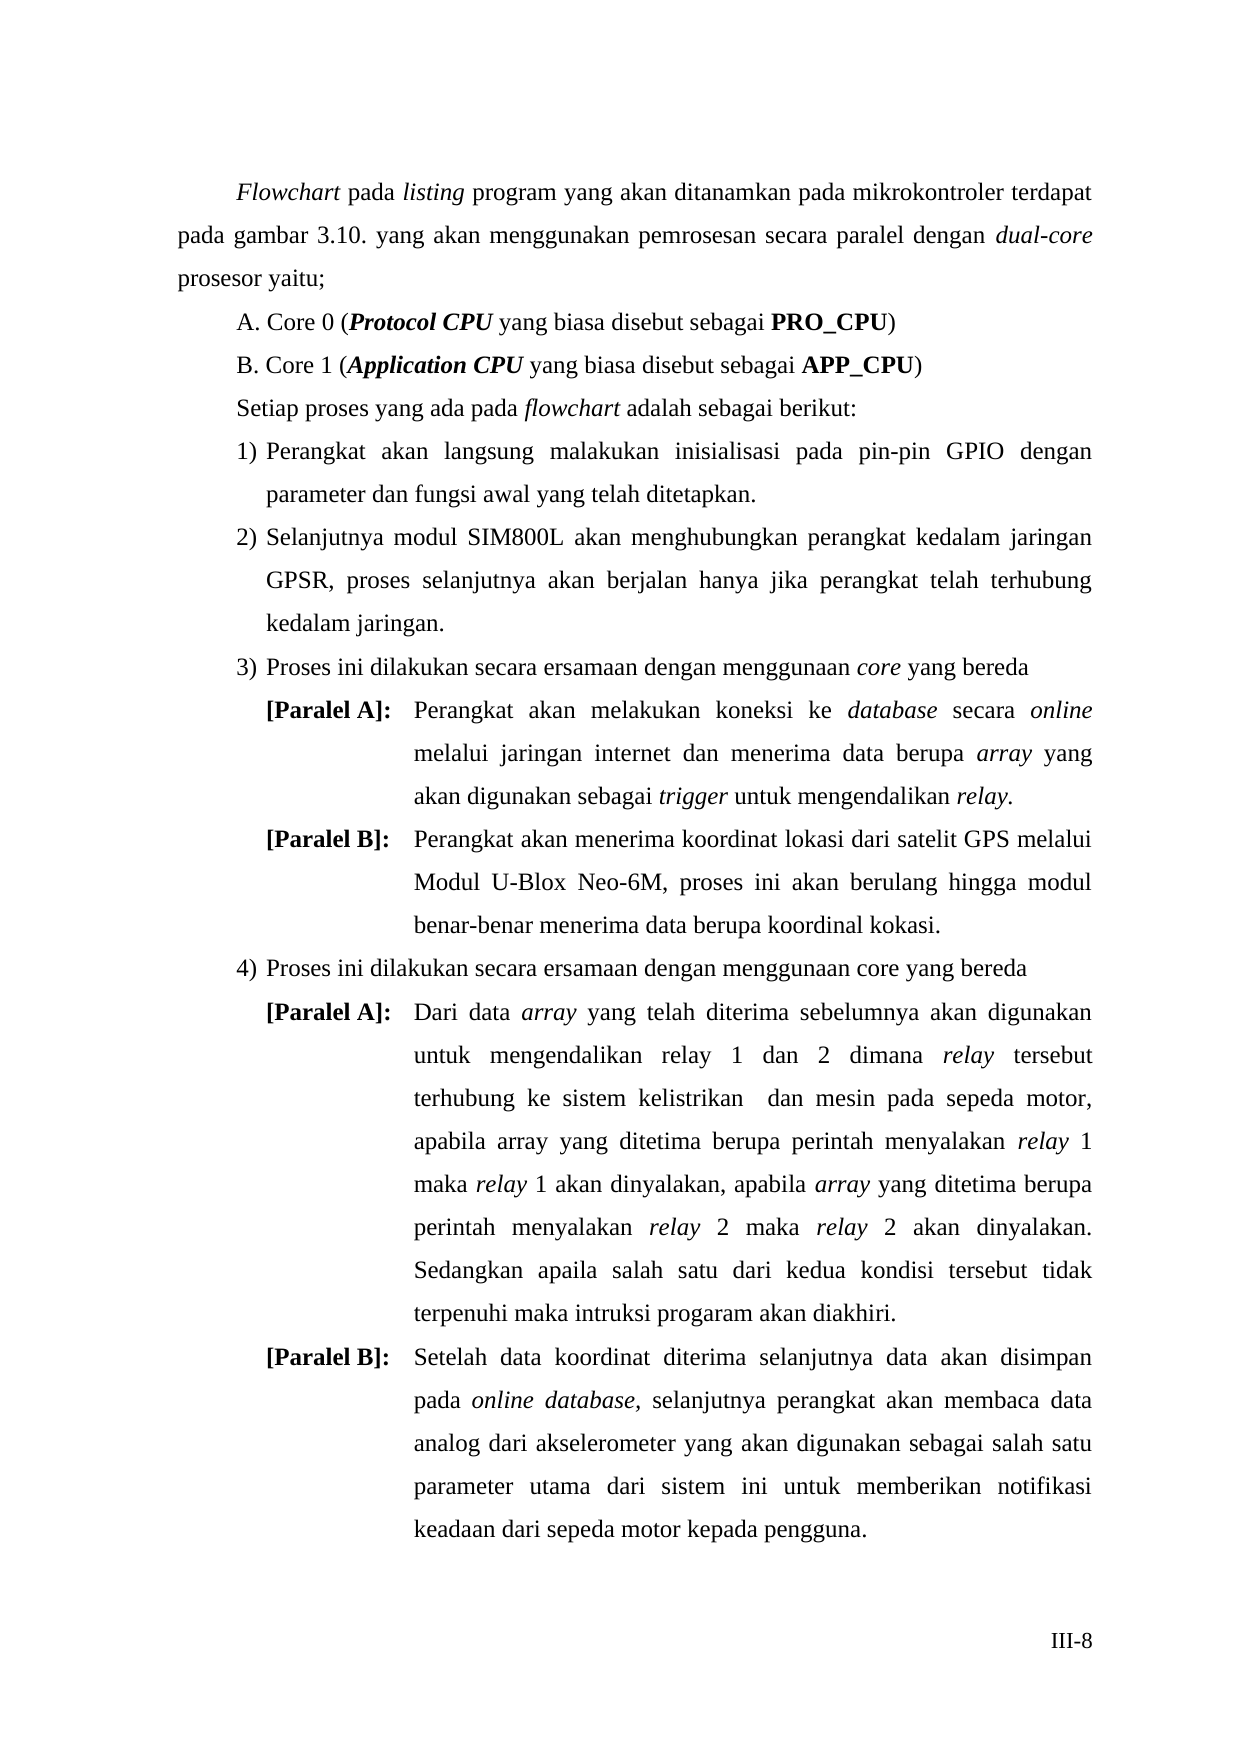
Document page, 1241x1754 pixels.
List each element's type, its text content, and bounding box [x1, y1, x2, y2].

list [Paralel B]: Perangkat akan menerima koordinat lokasi dari satelit GPS melalui Modul U-Blox Neo-6M, proses ini akan berulang hingga modul benar-benar menerima data berupa koordinal kokasi. [266, 824, 1092, 939]
list [Paralel B]: Setelah data koordinat diterima selanjutnya data akan disimpan pada online database, selanjutnya perangkat akan membaca data analog dari akselerometer yang akan digunakan sebagai salah satu parameter utama dari sistem ini untuk memberikan notifikasi keadaan dari sepeda motor kepada pengguna. [266, 1342, 1092, 1543]
text A. Core 0 (Protocol CPU yang biasa disebut sebagai PRO_CPU) [177, 307, 1092, 335]
text B. Core 1 (Application CPU yang biasa disebut sebagai APP_CPU) [177, 350, 1092, 378]
list Perangkat akan langsung malakukan inisialisasi pada pin-pin GPIO dengan parameter dan fungsi awal yang telah ditetapkan. [236, 436, 1092, 508]
list Proses ini dilakukan secara ersamaan dengan menggunaan core yang bereda [236, 652, 1092, 680]
text Setiap proses yang ada pada flowchart adalah sebagai berikut: [177, 393, 1092, 422]
list [Paralel A]: Perangkat akan melakukan koneksi ke database secara online melalui jaringan internet dan menerima data berupa array yang akan digunakan sebagai trigger untuk mengendalikan relay. [266, 695, 1092, 810]
list [Paralel A]: Dari data array yang telah diterima sebelumnya akan digunakan untuk mengendalikan relay 1 dan 2 dimana relay tersebut terhubung ke sistem kelistrikan dan mesin pada sepeda motor, apabila array yang ditetima berupa perintah menyalakan relay 1 maka relay 1 akan dinyalakan, apabila array yang ditetima berupa perintah menyalakan relay 2 maka relay 2 akan dinyalakan. Sedangkan apaila salah satu dari kedua kondisi tersebut tidak terpenuhi maka intruksi progaram akan diakhiri. [266, 997, 1092, 1327]
list Selanjutnya modul SIM800L akan menghubungkan perangkat kedalam jaringan GPSR, proses selanjutnya akan berjalan hanya jika perangkat telah terhubung kedalam jaringan. [236, 522, 1092, 637]
text Flowchart pada listing program yang akan ditanamkan pada mikrokontroler terdapat pada gambar 3.10. yang akan menggunakan pemrosesan secara paralel dengan dual-core prosesor yaitu; [177, 177, 1092, 292]
list Proses ini dilakukan secara ersamaan dengan menggunaan core yang bereda [236, 953, 1092, 982]
